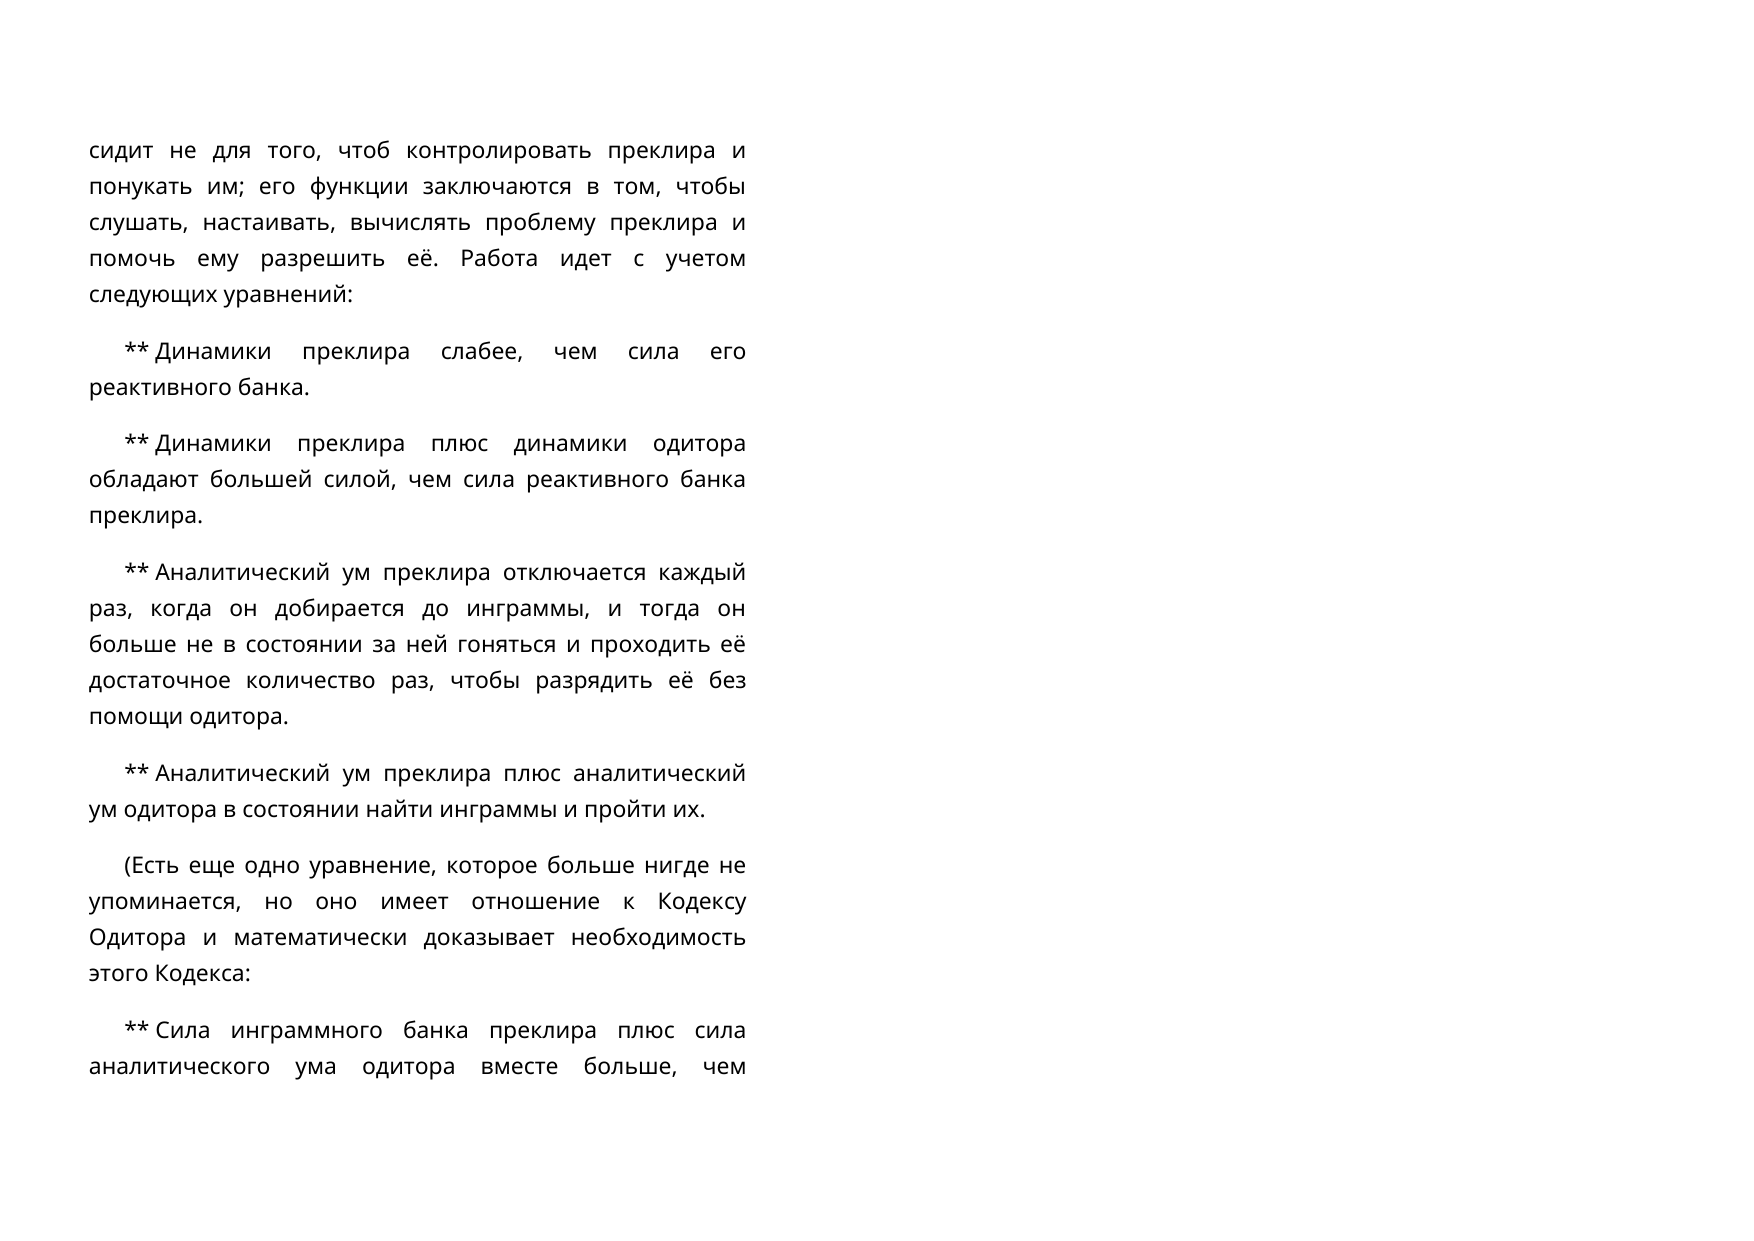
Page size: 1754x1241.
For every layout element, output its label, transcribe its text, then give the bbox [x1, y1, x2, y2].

list ** Динамики преклира плюс динамики одитора обладают большей силой, чем сила реактивного банка преклира. [89, 427, 747, 531]
list (Есть еще одно уравнение, которое больше нигде не упоминается, но оно имеет отношение к Кодексу Одитора и математически доказывает необходимость этого Кодекса: [89, 849, 747, 988]
list ** Аналитический ум преклира плюс аналитический ум одитора в состоянии найти инграммы и пройти их. [89, 757, 747, 824]
list ** Динамики преклира слабее, чем сила его реактивного банка. [89, 335, 747, 402]
list ** Аналитический ум преклира отключается каждый раз, когда он добирается до инграммы, и тогда он больше не в состоянии за ней гоняться и проходить её достаточное количество раз, чтобы разрядить её без помощи одитора. [89, 556, 747, 731]
